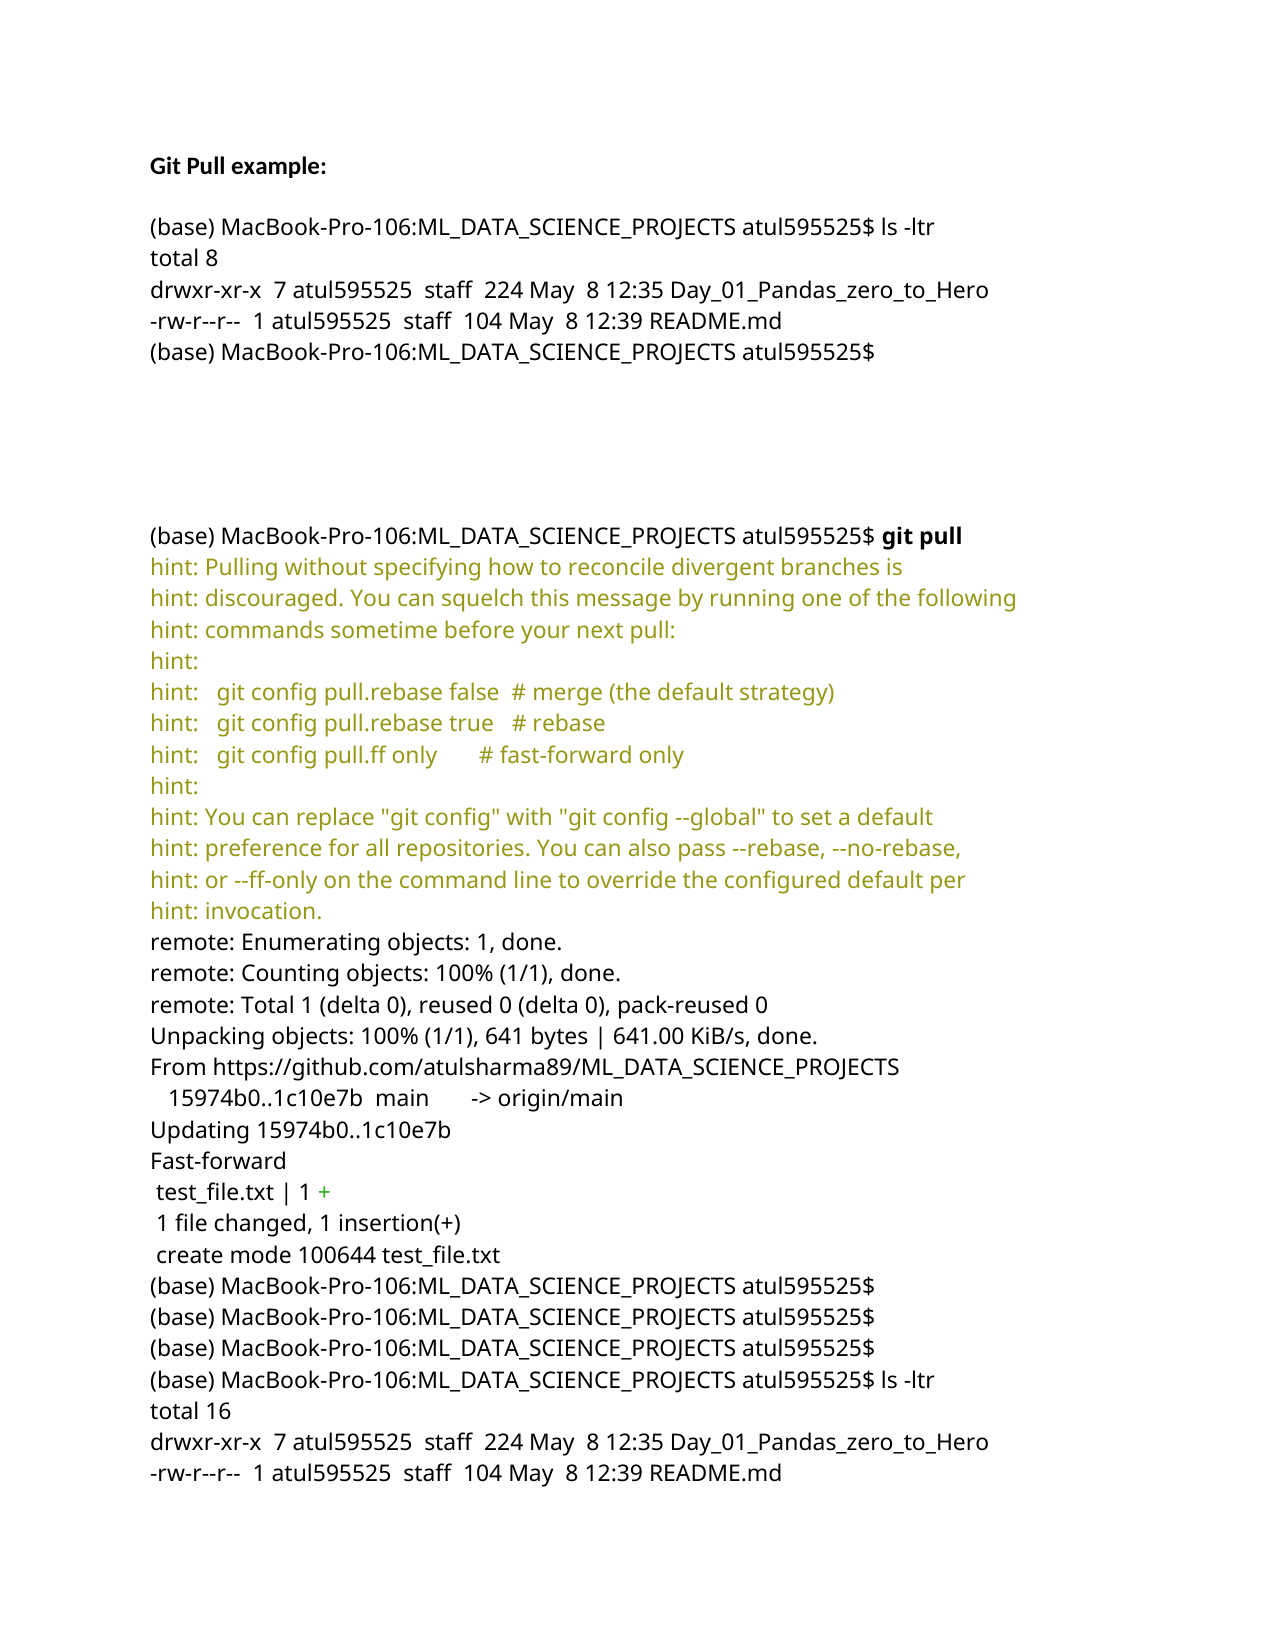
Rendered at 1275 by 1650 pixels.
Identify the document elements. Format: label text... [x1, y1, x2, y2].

text remote: Total 1 (delta 0), reused 0 (delta 0), pack-reused 0 [150, 989, 1125, 1020]
text hint: discouraged. You can squelch this message by running one of the following [150, 582, 1125, 614]
text remote: Enumerating objects: 1, done. [150, 926, 1125, 957]
text 15974b0..1c10e7b main -> origin/main [150, 1082, 1125, 1114]
text hint: You can replace "git config" with "git config --global" to set a default [150, 801, 1125, 832]
text Git Pull example: [150, 150, 1125, 181]
text -rw-r--r-- 1 atul595525 staff 104 May 8 12:39 README.md [150, 305, 1125, 336]
text hint: git config pull.rebase true # rebase [150, 707, 1125, 739]
text hint: [150, 645, 1125, 676]
text (base) MacBook-Pro-106:ML_DATA_SCIENCE_PROJECTS atul595525$ [150, 336, 1125, 367]
text (base) MacBook-Pro-106:ML_DATA_SCIENCE_PROJECTS atul595525$ [150, 1301, 1125, 1332]
text drwxr-xr-x 7 atul595525 staff 224 May 8 12:35 Day_01_Pandas_zero_to_Hero [150, 273, 1125, 305]
text hint: preference for all repositories. You can also pass --rebase, --no-rebase, [150, 832, 1125, 864]
text total 8 [150, 242, 1125, 273]
text remote: Counting objects: 100% (1/1), done. [150, 957, 1125, 989]
text (base) MacBook-Pro-106:ML_DATA_SCIENCE_PROJECTS atul595525$ [150, 1270, 1125, 1301]
text (base) MacBook-Pro-106:ML_DATA_SCIENCE_PROJECTS atul595525$ git pull [150, 520, 1125, 551]
text total 16 [150, 1395, 1125, 1426]
text hint: [150, 770, 1125, 801]
text hint: git config pull.ff only # fast-forward only [150, 739, 1125, 770]
text drwxr-xr-x 7 atul595525 staff 224 May 8 12:35 Day_01_Pandas_zero_to_Hero [150, 1426, 1125, 1457]
text test_file.txt | 1 + [150, 1176, 1125, 1207]
text From https://github.com/atulsharma89/ML_DATA_SCIENCE_PROJECTS [150, 1051, 1125, 1082]
text (base) MacBook-Pro-106:ML_DATA_SCIENCE_PROJECTS atul595525$ [150, 1332, 1125, 1364]
text create mode 100644 test_file.txt [150, 1239, 1125, 1270]
text (base) MacBook-Pro-106:ML_DATA_SCIENCE_PROJECTS atul595525$ ls -ltr [150, 211, 1125, 242]
text 1 file changed, 1 insertion(+) [150, 1207, 1125, 1239]
text hint: commands sometime before your next pull: [150, 614, 1125, 645]
text Unpacking objects: 100% (1/1), 641 bytes | 641.00 KiB/s, done. [150, 1020, 1125, 1051]
text hint: Pulling without specifying how to reconcile divergent branches is [150, 551, 1125, 582]
text hint: git config pull.rebase false # merge (the default strategy) [150, 676, 1125, 707]
text (base) MacBook-Pro-106:ML_DATA_SCIENCE_PROJECTS atul595525$ ls -ltr [150, 1364, 1125, 1395]
text hint: or --ff-only on the command line to override the configured default per [150, 864, 1125, 895]
text Fast-forward [150, 1145, 1125, 1176]
text hint: invocation. [150, 895, 1125, 926]
text -rw-r--r-- 1 atul595525 staff 104 May 8 12:39 README.md [150, 1457, 1125, 1489]
text Updating 15974b0..1c10e7b [150, 1114, 1125, 1145]
